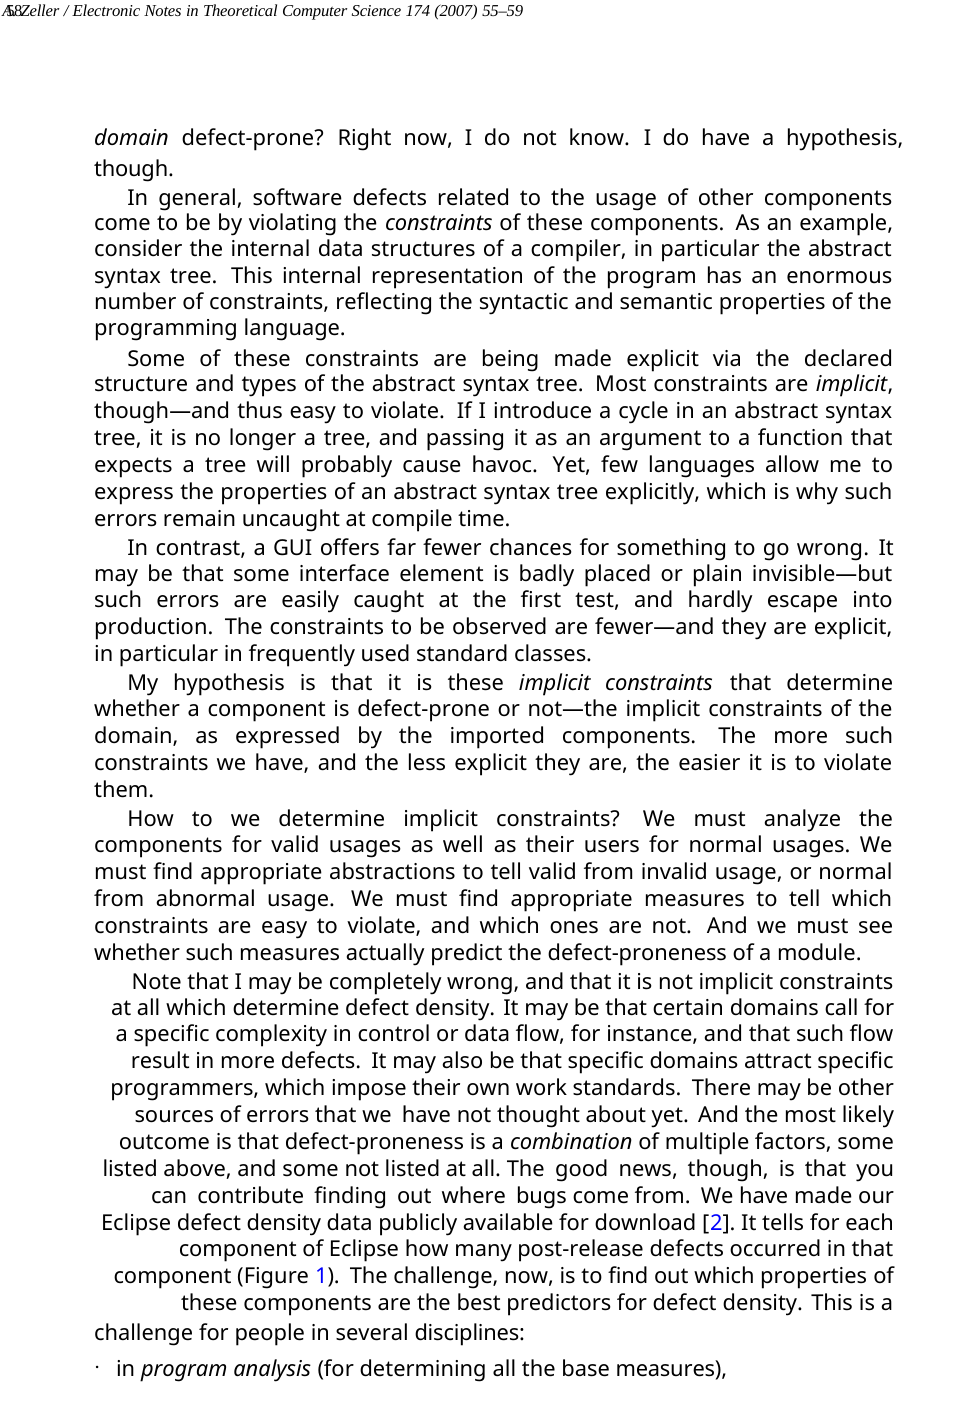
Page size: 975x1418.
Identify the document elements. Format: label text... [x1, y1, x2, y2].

list in program analysis (for determining all the base measures), [95, 1353, 904, 1383]
text My hypothesis is that it is these implicit constraints that determine whether a component is defect-prone or not—the implicit constraints of the domain, as expressed by the imported components. The more such constraints we have, and the less explicit they are, the easier it is to violate them. [94, 669, 893, 803]
text In contrast, a GUI offers far fewer chances for something to go wrong. It may be that some interface element is badly placed or plain invisible—but such errors are easily caught at the first test, and hardly escape into production. The constraints to be observed are fewer—and they are explicit, in particular in frequently used standard classes. [94, 534, 893, 668]
text How to we determine implicit constraints? We must analyze the components for valid usages as well as their users for normal usages. We must find appropriate abstractions to tell valid from invalid usage, or normal from abnormal usage. We must find appropriate measures to tell which constraints are easy to violate, and which ones are not. And we must see whether such measures actually predict the defect-proneness of a module. [94, 805, 893, 966]
text domain defect-prone? Right now, I do not know. I do have a hypothesis, though. [94, 122, 904, 182]
text In general, software defects related to the usage of other components come to be by violating the constraints of these components. As an example, consider the internal data structures of a compiler, in particular the abstract syntax tree. This internal representation of the program has an enormous number of constraints, reflecting the syntactic and semantic properties of the programming language. [94, 184, 893, 342]
text challenge for people in several disciplines: [94, 1317, 904, 1346]
text Some of these constraints are being made explicit via the declared structure and types of the abstract syntax tree. Most constraints are implicit, though—and thus easy to violate. If I introduce a cycle in an abstract syntax tree, it is no longer a tree, and passing it as an argument to a function that expects a tree will probably cause havoc. Yet, few languages allow me to express the properties of an abstract syntax tree explicitly, which is why such errors remain uncaught at compile time. [94, 344, 893, 533]
text Note that I may be completely wrong, and that it is not implicit constraints at all which determine defect density. It may be that certain domains call for a specific complexity in control or data flow, for instance, and that such flow result in more defects. It may also be that specific domains attract specific programmers, which impose their own work standards. There may be other sources of errors that we have not thought about yet. And the most likely outcome is that defect-proneness is a combination of multiple factors, some listed above, and some not listed at all. The good news, though, is that you can contribute finding out where bugs come from. We have made our Eclipse defect density data publicly available for download [2]. It tells for each component of Eclipse how many post-release defects occurred in that component (Figure 1). The challenge, now, is to find out which properties of these components are the best predictors for defect density. This is a [94, 968, 894, 1317]
